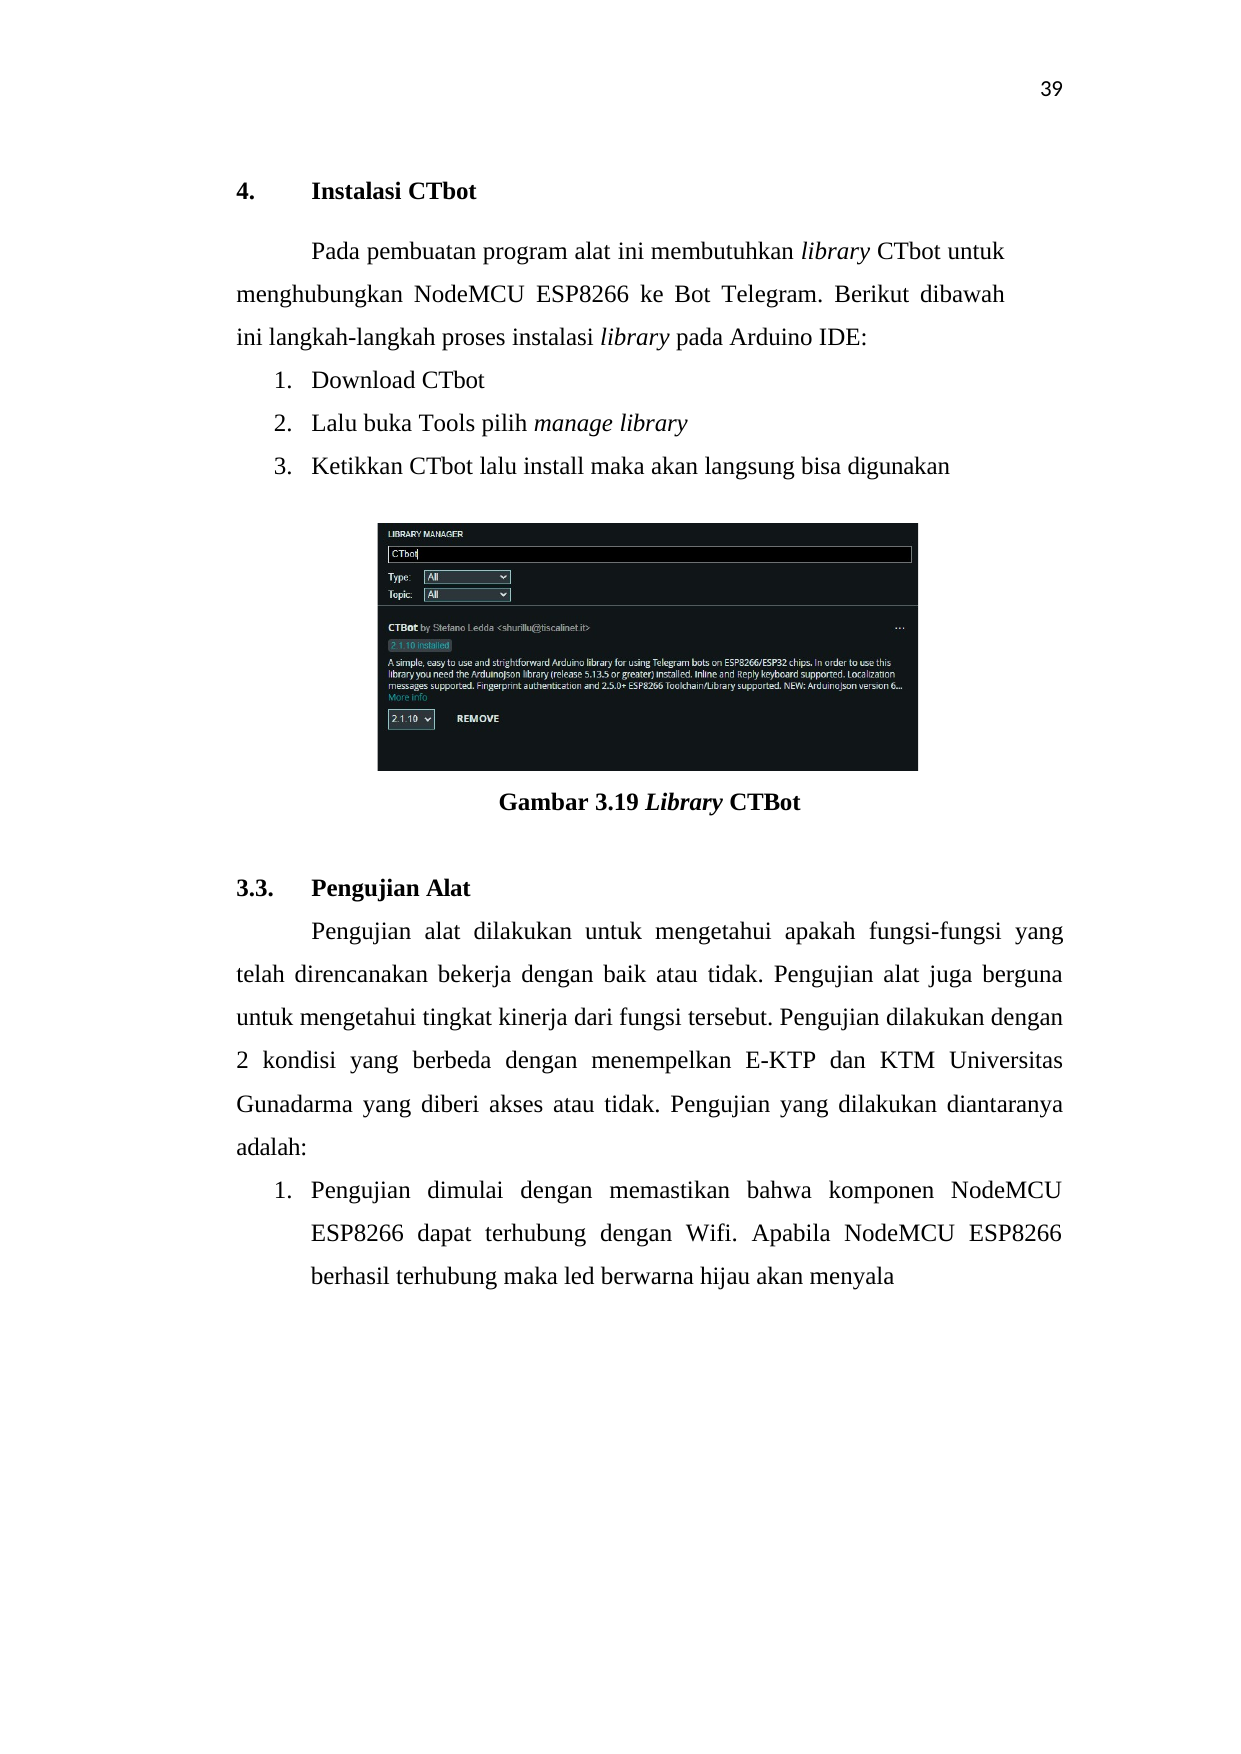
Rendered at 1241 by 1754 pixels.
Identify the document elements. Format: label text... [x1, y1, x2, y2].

text Pengujian alat dilakukan untuk mengetahui apakah fungsi-fungsi yang telah direncanakan bekerja dengan baik atau tidak. Pengujian alat juga berguna untuk mengetahui tingkat kinerja dari fungsi tersebut. Pengujian dilakukan dengan 2 kondisi yang berbeda dengan menempelkan E-KTP dan KTM Universitas Gunadarma yang diberi akses atau tidak. Pengujian yang dilakukan diantaranya adalah: [236, 916, 1063, 1161]
subtitle Pengujian Alat [236, 873, 1076, 902]
list Download CTbot [274, 365, 1076, 394]
text Pada pembuatan program alat ini membutuhkan library CTbot untuk menghubungkan NodeMCU ESP8266 ke Bot Telegram. Berikut dibawah ini langkah-langkah proses instalasi library pada Arduino IDE: [236, 236, 1005, 351]
picture [377, 523, 919, 538]
list Pengujian dimulai dengan memastikan bahwa komponen NodeMCU ESP8266 dapat terhubung dengan Wifi. Apabila NodeMCU ESP8266 berhasil terhubung maka led berwarna hijau akan menyala [273, 1175, 1062, 1290]
subtitle Instalasi CTbot [236, 176, 1076, 205]
text Gambar 3.19 Library CTBot [228, 538, 1071, 816]
list Lalu buka Tools pilih manage library [274, 408, 1076, 437]
list Ketikkan CTbot lalu install maka akan langsung bisa digunakan [274, 451, 1076, 480]
